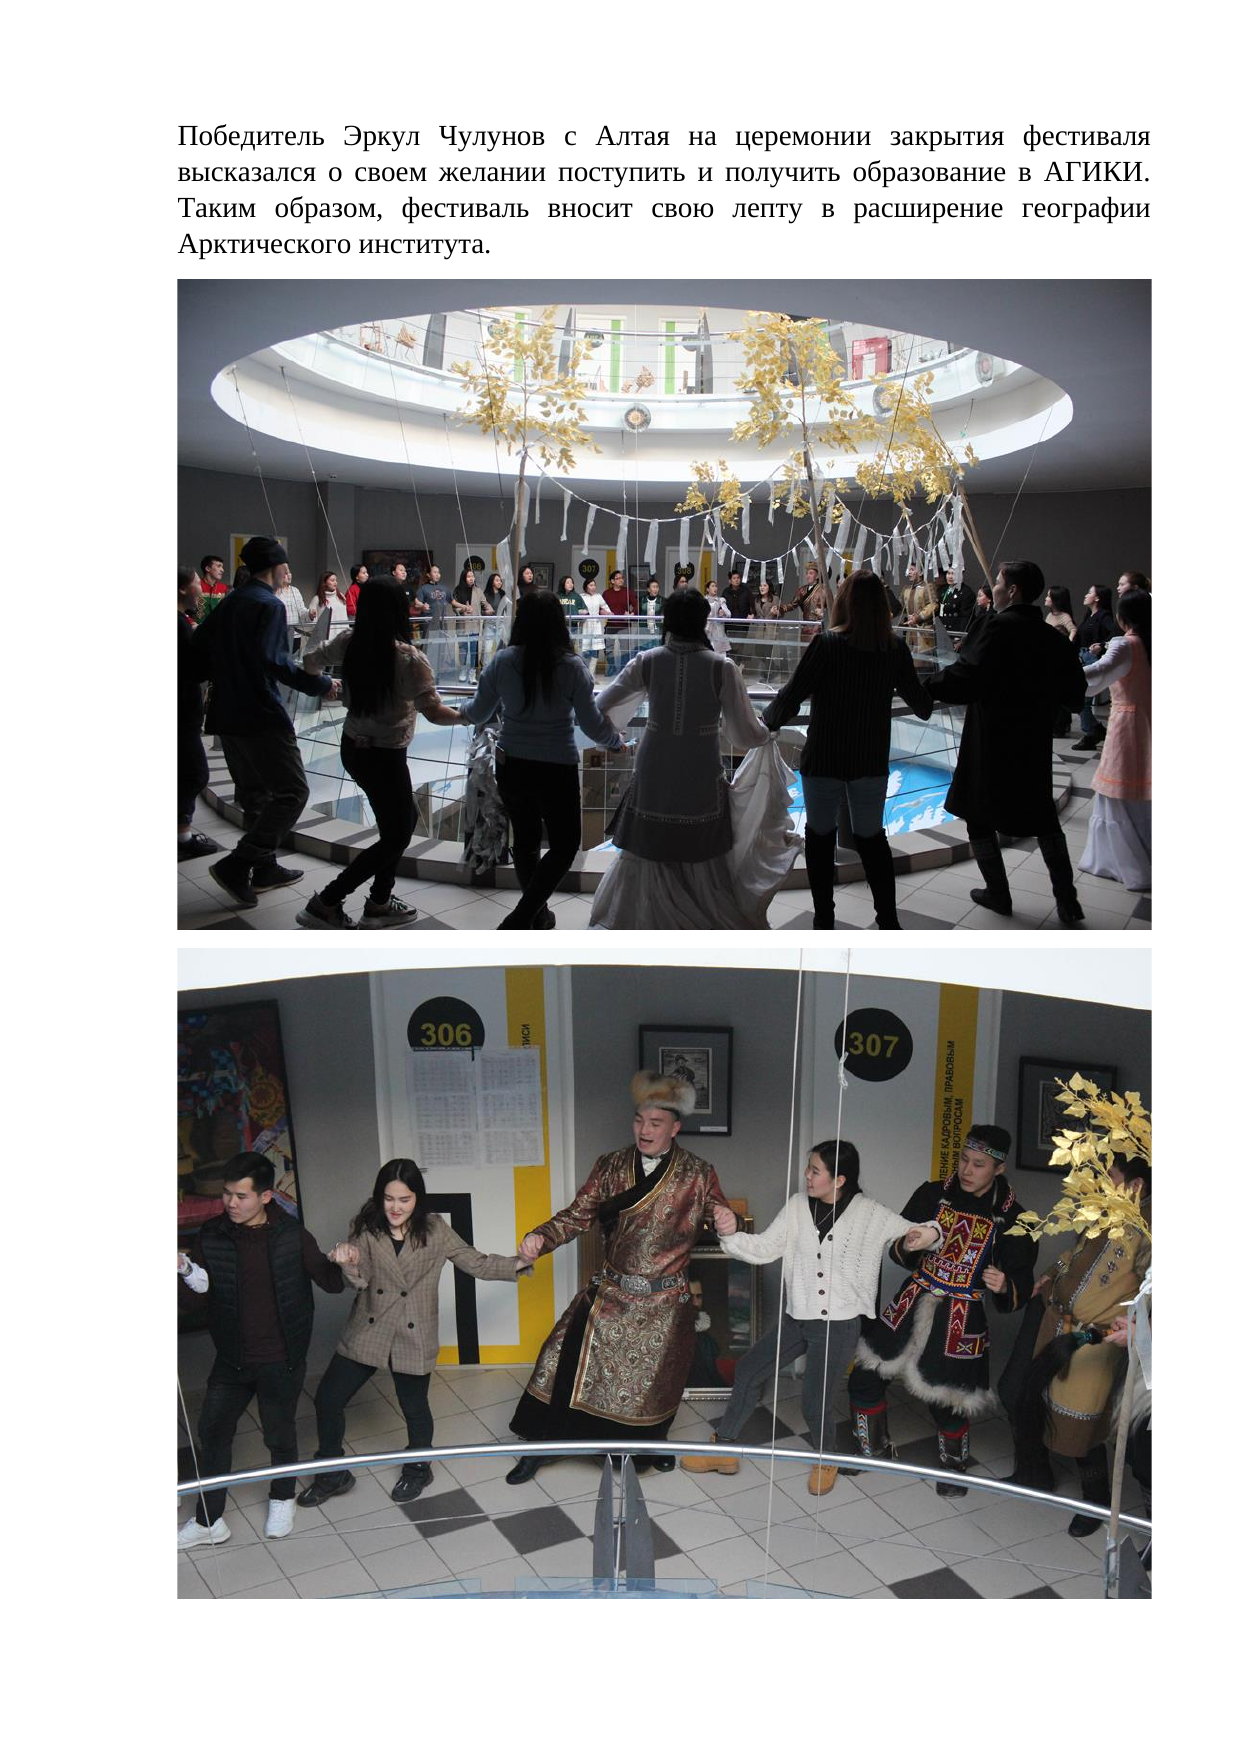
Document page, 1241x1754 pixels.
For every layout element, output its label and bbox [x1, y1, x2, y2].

picture [177, 279, 1152, 930]
text [177, 118, 1152, 260]
picture [177, 948, 1152, 1599]
